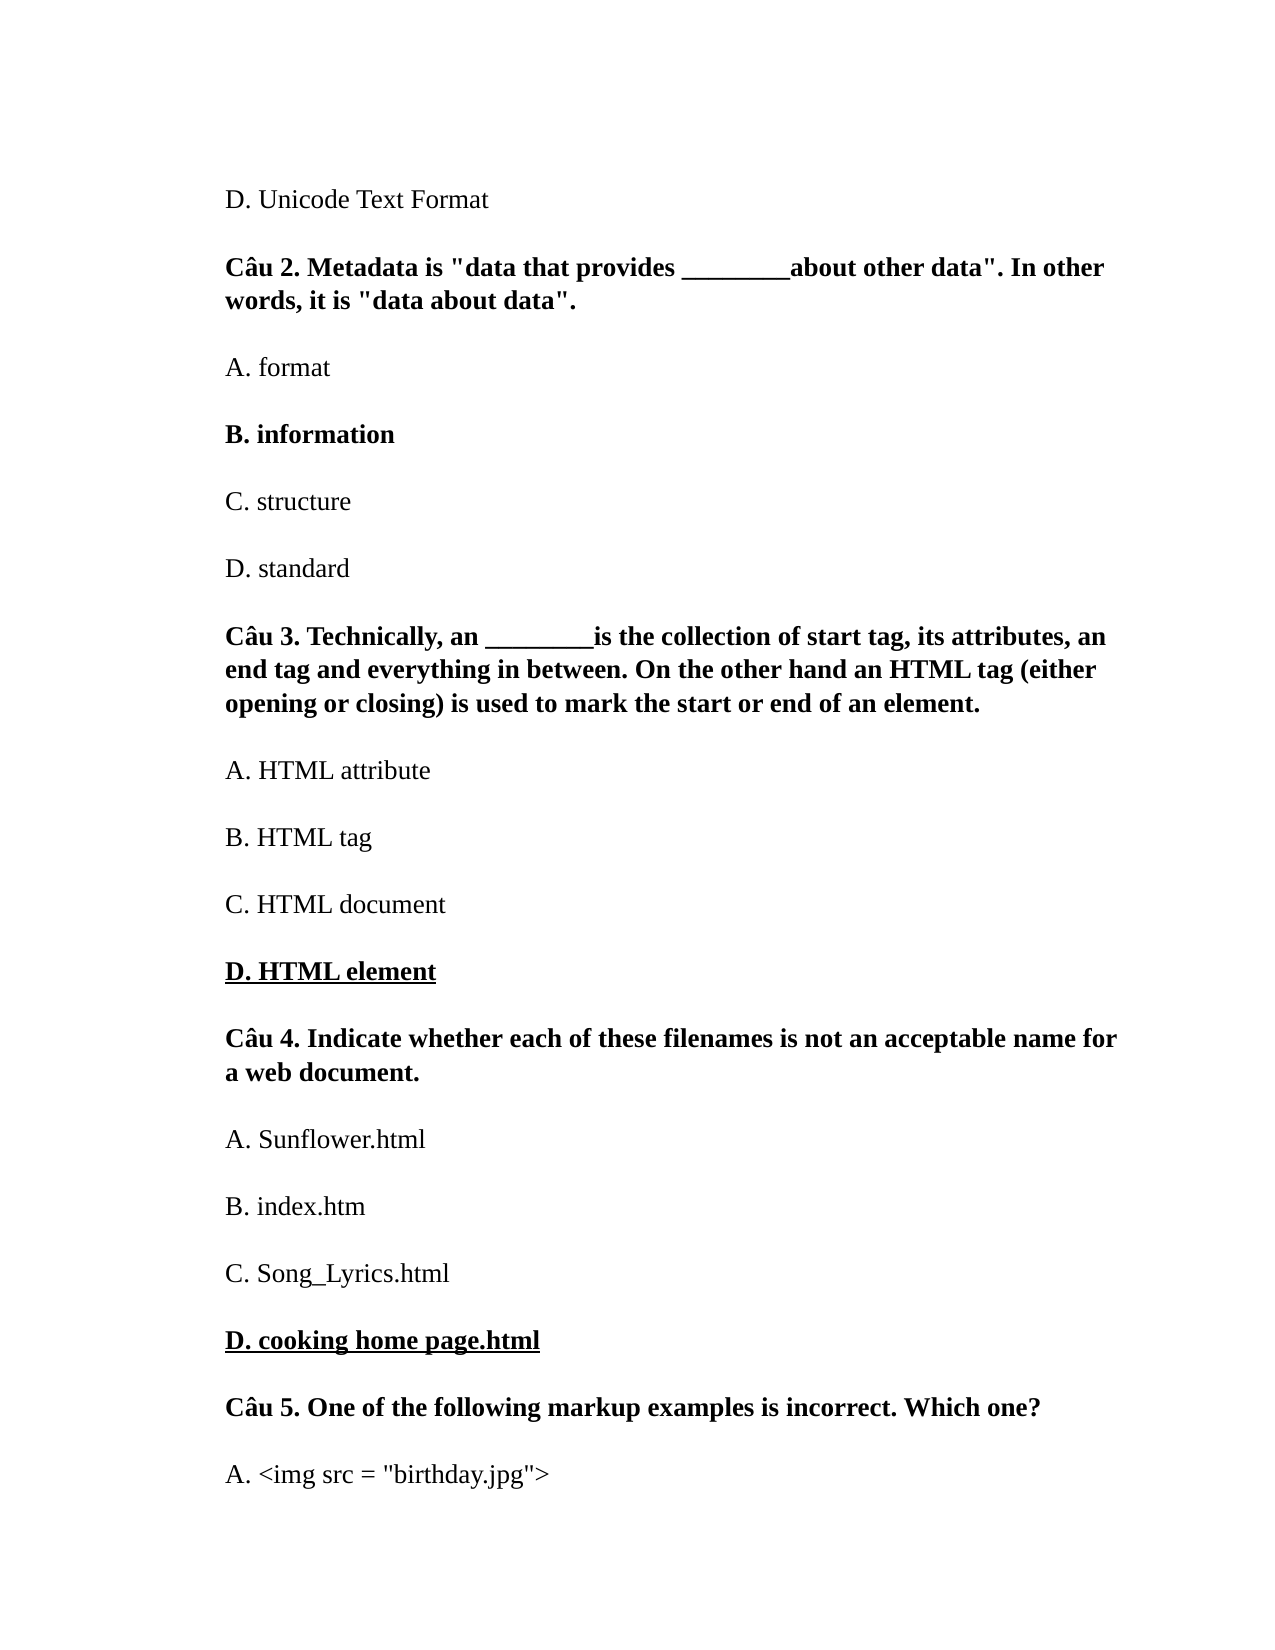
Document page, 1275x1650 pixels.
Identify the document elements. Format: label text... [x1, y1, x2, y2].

list C. structure [225, 485, 1125, 517]
list A. HTML attribute [225, 754, 1125, 785]
list Câu 2. Metadata is "data that provides ________about other data". In other words, it is "data about data". [225, 251, 1125, 315]
list Câu 4. Indicate whether each of these filenames is not an acceptable name for a web document. [225, 1022, 1125, 1087]
list D. Unicode Text Format [225, 183, 1125, 215]
list A. Sunflower.html [225, 1123, 1125, 1154]
list B. HTML tag [225, 821, 1125, 852]
list D. HTML element [225, 955, 1125, 986]
list C. HTML document [225, 888, 1125, 919]
list A. <img src = "birthday.jpg"> [225, 1458, 1125, 1489]
list B. information [225, 418, 1125, 449]
list Câu 3. Technically, an ________is the collection of start tag, its attributes, an end tag and everything in between. On the other hand an HTML tag (either opening or closing) is used to mark the start or end of an element. [225, 619, 1125, 718]
list Câu 5. One of the following markup examples is incorrect. Which one? [225, 1391, 1125, 1422]
list B. index.htm [225, 1190, 1125, 1221]
list D. standard [225, 552, 1125, 584]
list C. Song_Lyrics.html [225, 1257, 1125, 1288]
list A. format [225, 351, 1125, 382]
list D. cooking home page.html [225, 1324, 1125, 1355]
